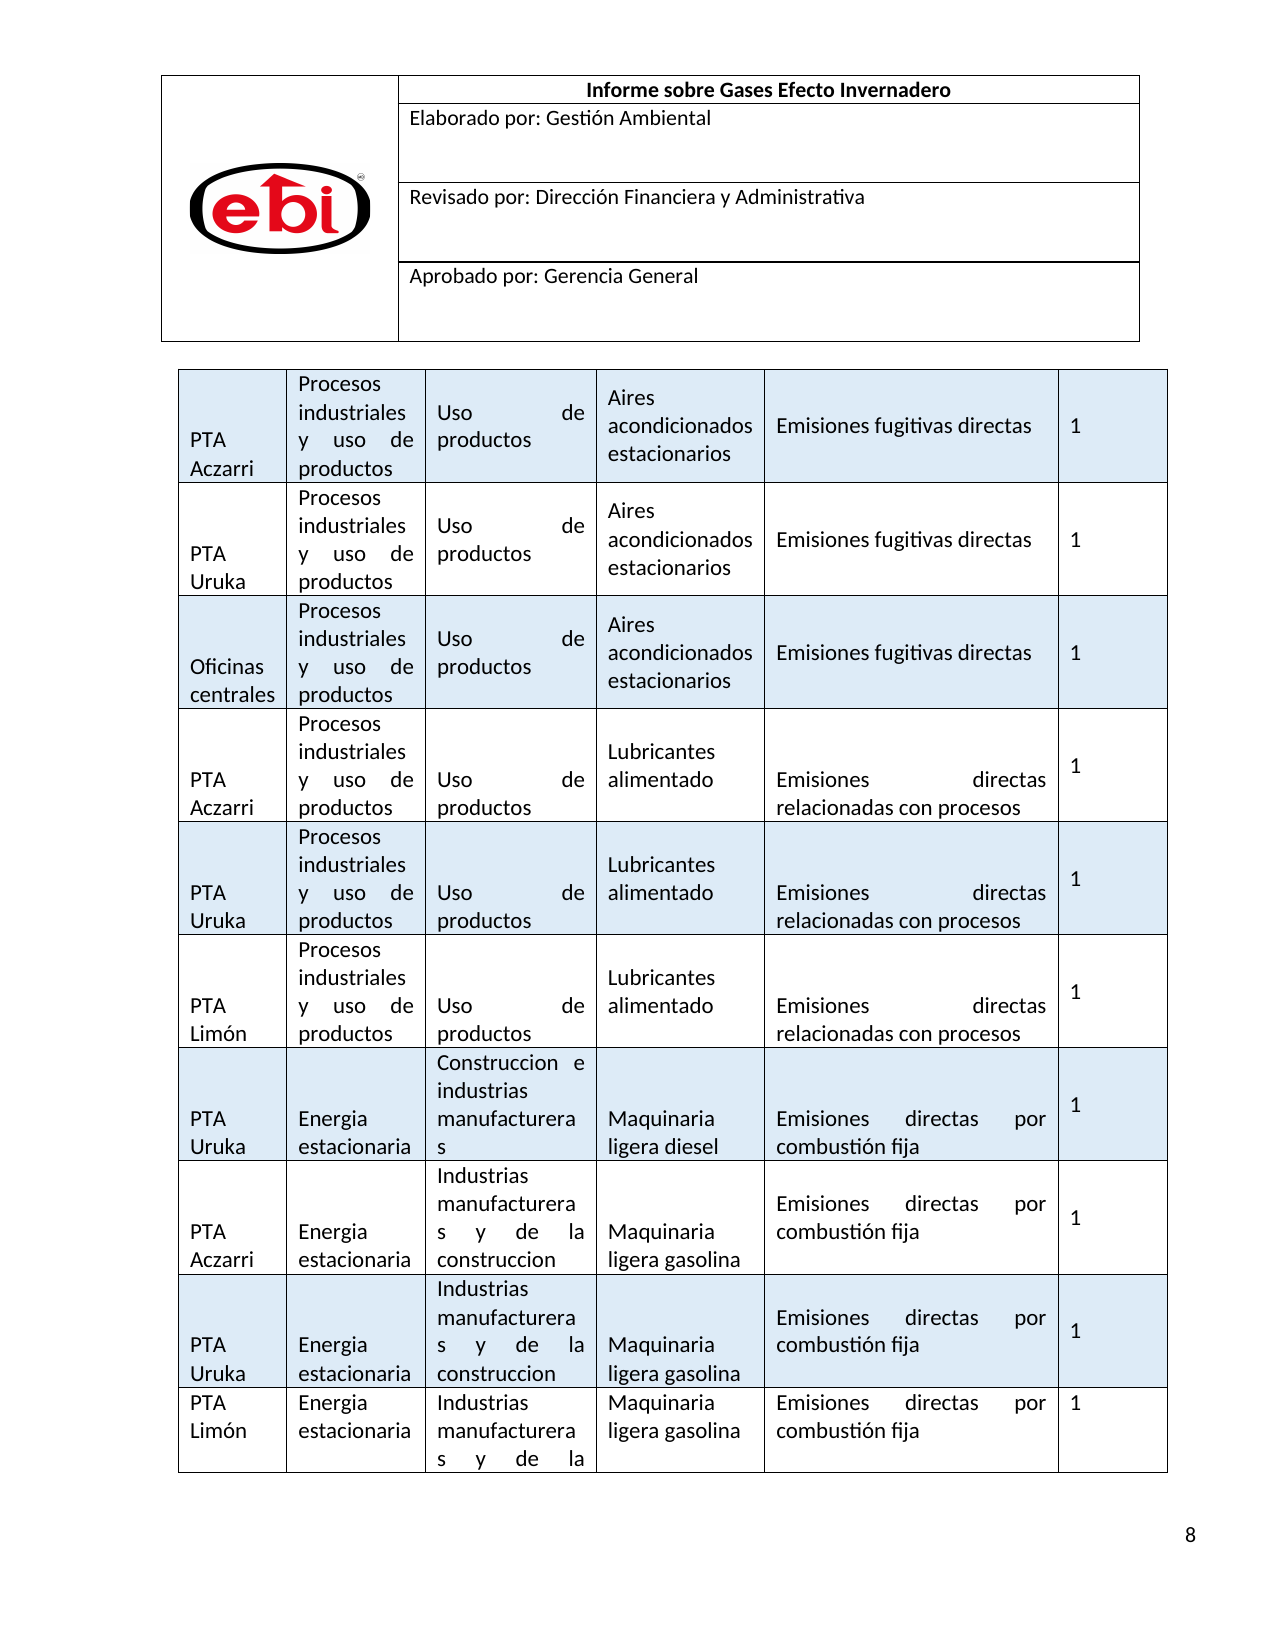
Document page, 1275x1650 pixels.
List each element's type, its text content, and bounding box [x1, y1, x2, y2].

table_cell Maquinaria ligera gasolina [597, 1388, 764, 1472]
table_cell Emisiones fugitivas directas [765, 483, 1058, 595]
table_cell PTA Uruka [179, 1275, 286, 1387]
table_cell Energia estacionaria [287, 1161, 425, 1273]
table_cell Emisiones directas por combustión fija [765, 1388, 1058, 1472]
table_cell Procesos industriales y uso de productos [287, 596, 425, 708]
table_cell Emisiones directas por combustión fija [765, 1048, 1058, 1160]
table_cell Procesos industriales y uso de productos [287, 822, 425, 934]
table_cell Uso de productos [426, 709, 596, 821]
table_cell Procesos industriales y uso de productos [287, 935, 425, 1047]
table_cell PTA Uruka [179, 483, 286, 595]
table_cell Lubricantes alimentado [597, 935, 764, 1047]
table_cell Uso de productos [426, 596, 596, 708]
table_cell Maquinaria ligera gasolina [597, 1161, 764, 1273]
table_cell PTA Aczarri [179, 709, 286, 821]
table_cell Emisiones directas relacionadas con procesos [765, 822, 1058, 934]
table_cell Aires acondicionados estacionarios [597, 596, 764, 708]
table_cell 1 [1059, 709, 1167, 821]
table_cell Construccion e industrias manufactureras [426, 1048, 596, 1160]
table_cell 1 [1059, 1388, 1167, 1472]
table_cell Uso de productos [426, 483, 596, 595]
table_cell PTA Limón [179, 1388, 286, 1472]
table_cell 1 [1059, 370, 1167, 482]
table_cell PTA Aczarri [179, 370, 286, 482]
table_cell 1 [1059, 1161, 1167, 1273]
table_cell Procesos industriales y uso de productos [287, 709, 425, 821]
table_cell Emisiones fugitivas directas [765, 596, 1058, 708]
table_cell Energia estacionaria [287, 1388, 425, 1472]
table_cell Industrias manufactureras y de la construccion [426, 1388, 596, 1472]
table_cell Oficinas centrales [179, 596, 286, 708]
table_cell Uso de productos [426, 370, 596, 482]
table_cell Aires acondicionados estacionarios [597, 370, 764, 482]
table_cell Uso de productos [426, 822, 596, 934]
table_cell Energia estacionaria [287, 1275, 425, 1387]
table_cell 1 [1059, 596, 1167, 708]
table_cell 1 [1059, 1275, 1167, 1387]
table_cell PTA Uruka [179, 1048, 286, 1160]
table_cell 1 [1059, 1048, 1167, 1160]
table_cell Energia estacionaria [287, 1048, 425, 1160]
table_cell PTA Uruka [179, 822, 286, 934]
table_cell Procesos industriales y uso de productos [287, 370, 425, 482]
table_cell 1 [1059, 935, 1167, 1047]
table_cell Emisiones directas por combustión fija [765, 1275, 1058, 1387]
picture [189, 163, 371, 254]
table_cell Procesos industriales y uso de productos [287, 483, 425, 595]
table_cell Emisiones fugitivas directas [765, 370, 1058, 482]
table_cell Industrias manufactureras y de la construccion [426, 1161, 596, 1273]
table_cell Maquinaria ligera diesel [597, 1048, 764, 1160]
table_cell 1 [1059, 822, 1167, 934]
table_cell Emisiones directas relacionadas con procesos [765, 935, 1058, 1047]
table_cell Industrias manufactureras y de la construccion [426, 1275, 596, 1387]
table_cell Emisiones directas por combustión fija [765, 1161, 1058, 1273]
table_cell PTA Limón [179, 935, 286, 1047]
table_cell Aires acondicionados estacionarios [597, 483, 764, 595]
table_cell 1 [1059, 483, 1167, 595]
table_cell PTA Aczarri [179, 1161, 286, 1273]
table_cell Lubricantes alimentado [597, 709, 764, 821]
table_cell Uso de productos [426, 935, 596, 1047]
table_cell Lubricantes alimentado [597, 822, 764, 934]
table_cell Emisiones directas relacionadas con procesos [765, 709, 1058, 821]
table_cell Maquinaria ligera gasolina [597, 1275, 764, 1387]
